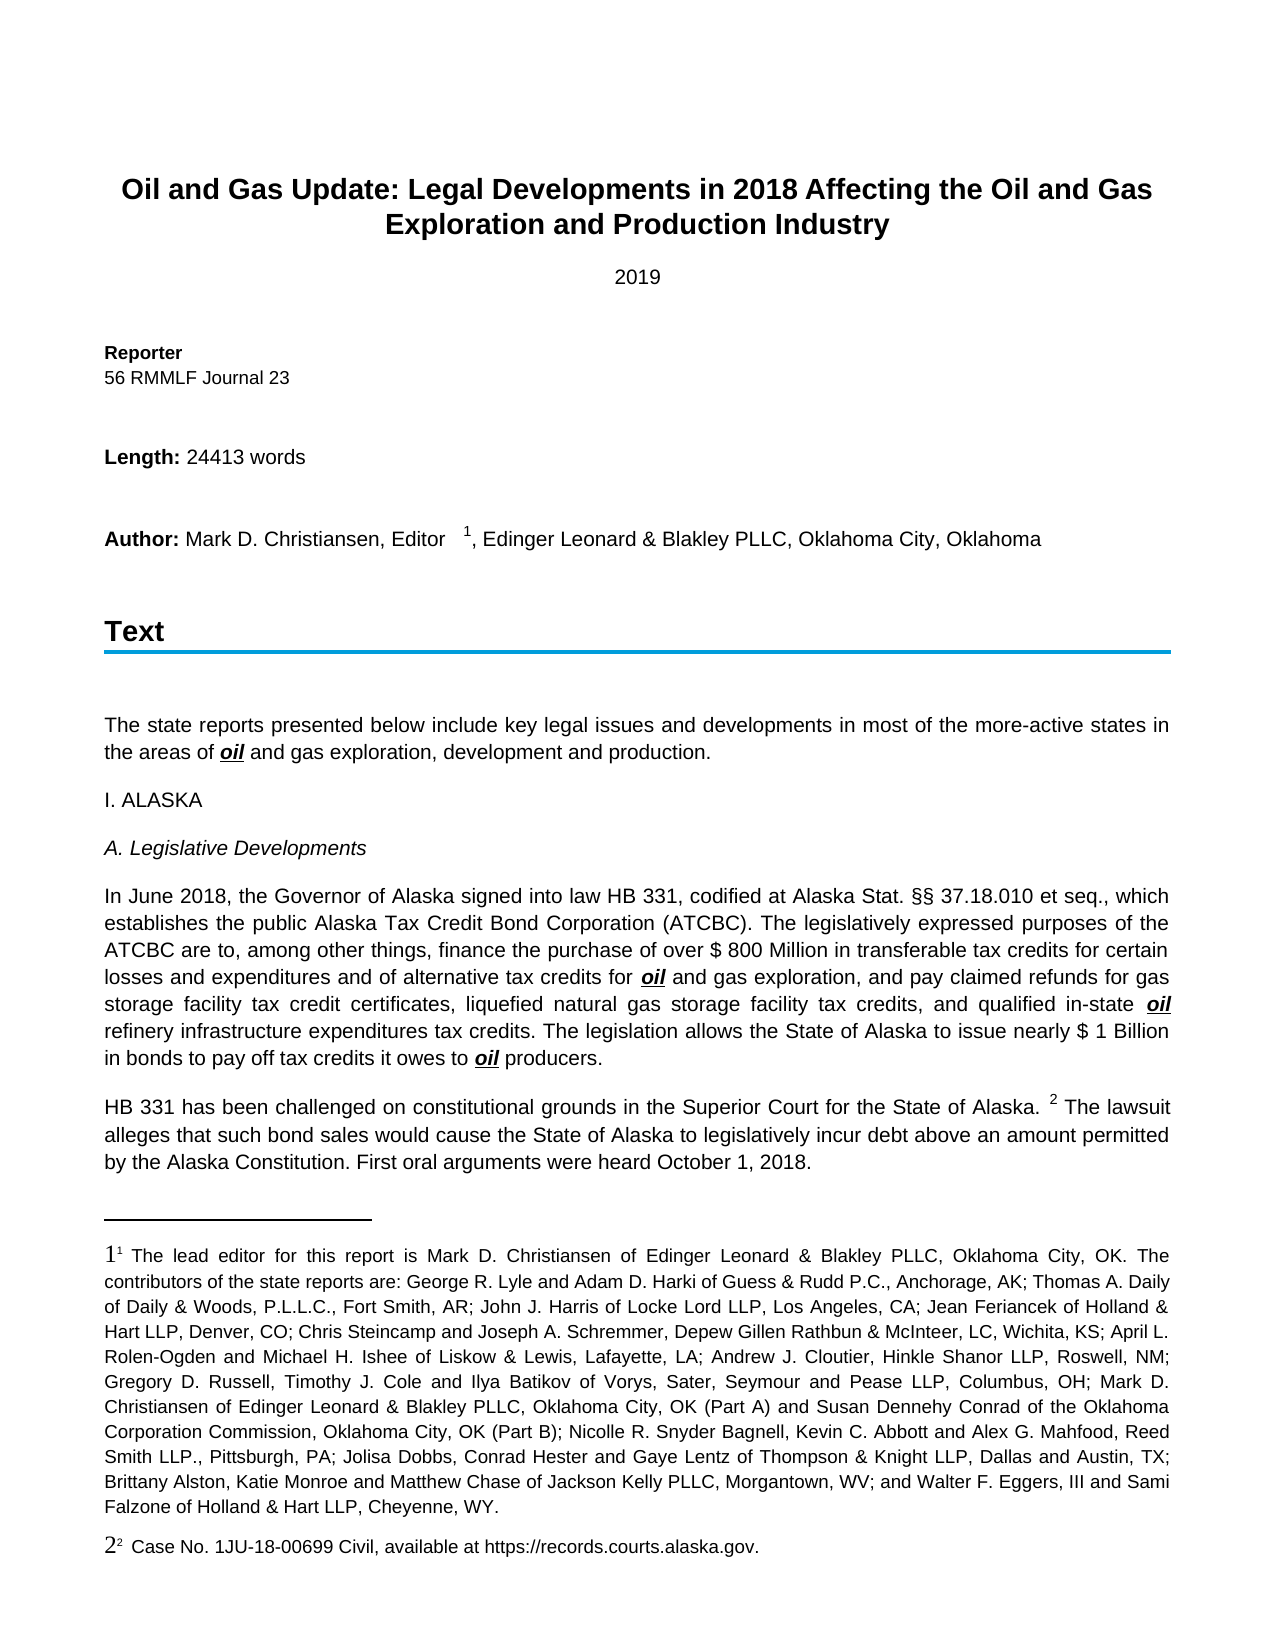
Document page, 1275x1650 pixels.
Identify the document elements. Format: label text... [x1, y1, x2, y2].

text HB 331 has been challenged on constitutional grounds in the Superior Court for the State of Alaska. 2 The lawsuit alleges that such bond sales would cause the State of Alaska to legislatively incur debt above an amount permitted by the Alaska Constitution. First oral arguments were heard October 1, 2018. [104, 1091, 1171, 1174]
subtitle Oil and Gas Update: Legal Developments in 2018 Affecting the Oil and Gas Exploration and Production Industry [104, 170, 1171, 241]
text In June 2018, the Governor of Alaska signed into law HB 331, codified at Alaska Stat. §§ 37.18.010 et seq., which establishes the public Alaska Tax Credit Bond Corporation (ATCBC). The legislatively expressed purposes of the ATCBC are to, among other things, finance the purchase of over $ 800 Million in transferable tax credits for certain losses and expenditures and of alternative tax credits for oil and gas exploration, and pay claimed refunds for gas storage facility tax credit certificates, liquefied natural gas storage facility tax credits, and qualified in-state oil refinery infrastructure expenditures tax credits. The legislation allows the State of Alaska to issue nearly $ 1 Billion in bonds to pay off tax credits it owes to oil producers. [104, 881, 1171, 1070]
text I. ALASKA [104, 785, 1171, 812]
text Author: Mark D. Christiansen, Editor 1, Edinger Leonard & Blakley PLLC, Oklahoma City, Oklahoma [104, 494, 1171, 552]
text 56 RMMLF Journal 23 [104, 363, 1171, 388]
text Text [104, 577, 1171, 647]
text Reporter [104, 338, 1171, 363]
text A. Legislative Developments [104, 833, 1171, 860]
text The state reports presented below include key legal issues and developments in most of the more-active states in the areas of oil and gas exploration, development and production. [104, 710, 1171, 764]
text 2019 [104, 262, 1171, 289]
text Length: 24413 words [104, 413, 1171, 469]
